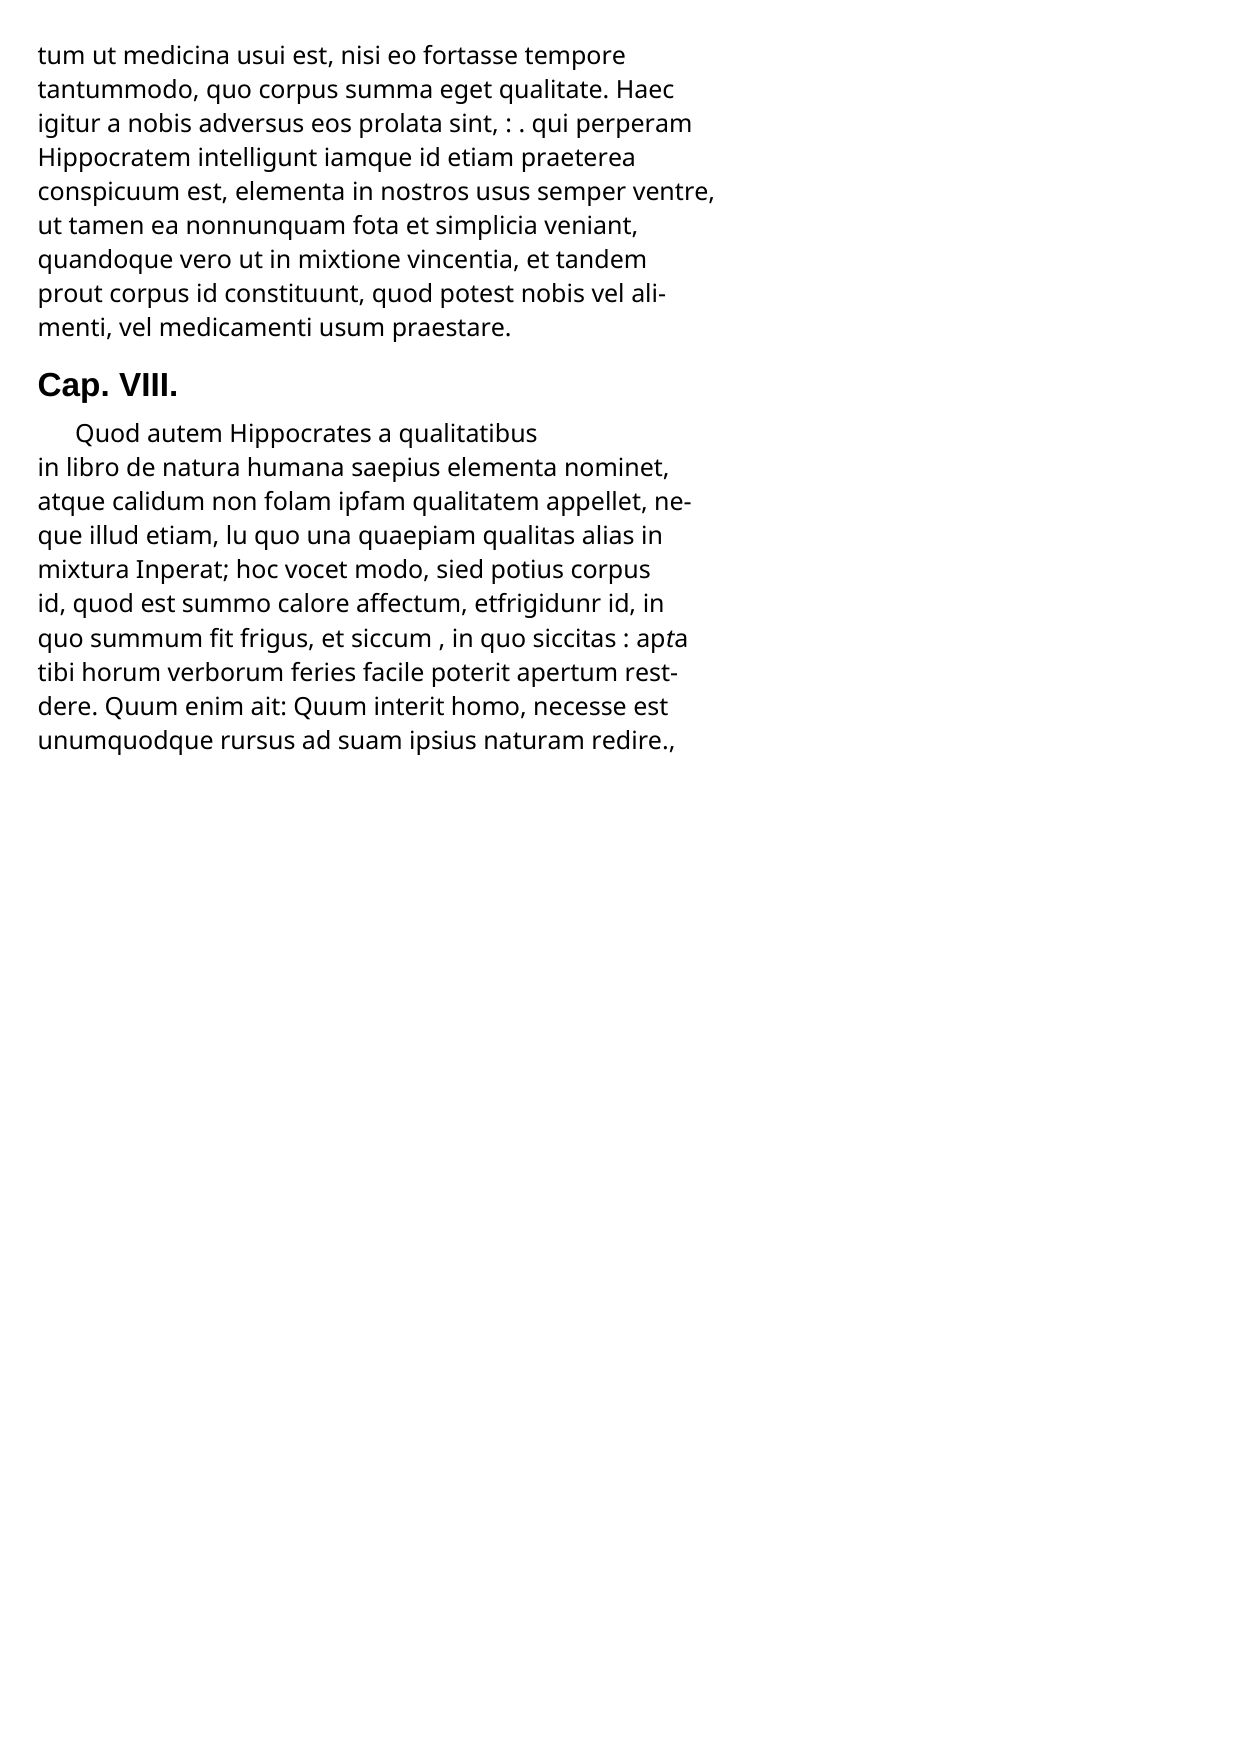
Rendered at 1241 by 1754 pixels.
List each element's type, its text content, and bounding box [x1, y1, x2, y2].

subtitle Cap. VIII. [37, 365, 1203, 403]
text Quod autem Hippocrates a qualitatibus in libro de natura humana saepius elementa nominet, atque calidum non folam ipfam qualitatem appellet, ne- que illud etiam, lu quo una quaepiam qualitas alias in mixtura Inperat; hoc vocet modo, sied potius corpus id, quod est summo calore affectum, etfrigidunr id, in quo summum fit frigus, et siccum , in quo siccitas : apta tibi horum verborum feries facile poterit apertum rest- dere. Quum enim ait: Quum interit homo, necesse est unumquodque rursus ad suam ipsius naturam redire., [37, 416, 1203, 756]
text tum ut medicina usui est, nisi eo fortasse tempore tantummodo, quo corpus summa eget qualitate. Haec igitur a nobis adversus eos prolata sint, : . qui perperam Hippocratem intelligunt iamque id etiam praeterea conspicuum est, elementa in nostros usus semper ventre, ut tamen ea nonnunquam fota et simplicia veniant, quandoque vero ut in mixtione vincentia, et tandem prout corpus id constituunt, quod potest nobis vel ali- menti, vel medicamenti usum praestare. [37, 37, 1203, 344]
